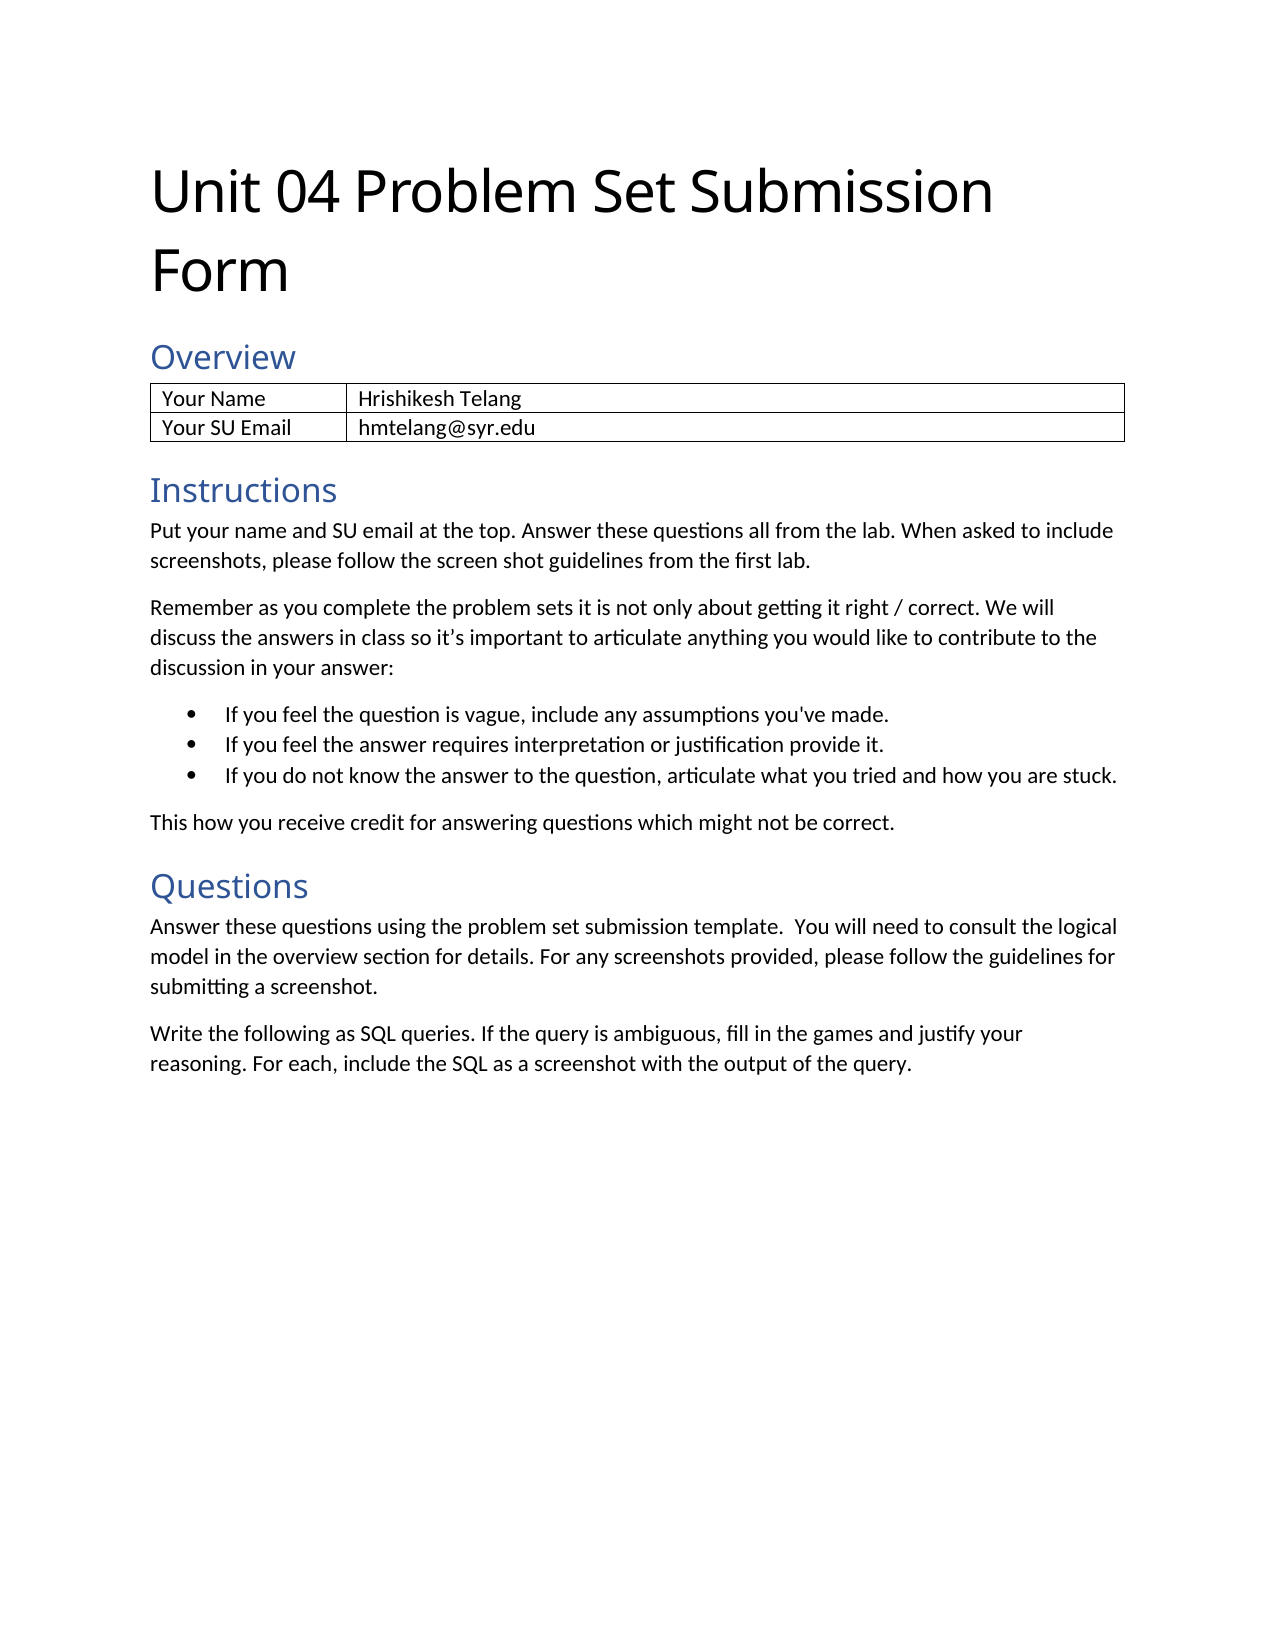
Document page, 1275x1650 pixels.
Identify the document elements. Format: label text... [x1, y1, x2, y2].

text This how you receive credit for answering questions which might not be correct. [150, 808, 1125, 836]
text Answer these questions using the problem set submission template. You will need to consult the logical model in the overview section for details. For any screenshots provided, please follow the guidelines for submitting a screenshot. [150, 912, 1125, 1000]
text Write the following as SQL queries. If the query is ambiguous, fill in the games and justify your reasoning. For each, include the SQL as a screenshot with the output of the query. [150, 1019, 1125, 1077]
list If you feel the answer requires interpretation or justification provide it. [187, 731, 1125, 759]
list If you feel the question is vague, include any assumptions you've made. [187, 700, 1125, 728]
title Unit 04 Problem Set Submission Form [150, 150, 1125, 309]
table_cell Your SU Email [151, 413, 346, 441]
table_header Your Name [151, 384, 346, 412]
subtitle Instructions [150, 467, 1125, 512]
subtitle Overview [150, 334, 1125, 379]
text Remember as you complete the problem sets it is not only about getting it right / correct. We will discuss the answers in class so it’s important to articulate anything you would like to contribute to the discussion in your answer: [150, 593, 1125, 682]
table_cell hmtelang@syr.edu [347, 413, 1124, 441]
subtitle Questions [150, 863, 1125, 908]
text Put your name and SU email at the top. Answer these questions all from the lab. When asked to include screenshots, please follow the screen shot guidelines from the first lab. [150, 516, 1125, 574]
list If you do not know the answer to the question, articulate what you tried and how you are stuck. [187, 761, 1125, 789]
table_header Hrishikesh Telang [347, 384, 1124, 412]
